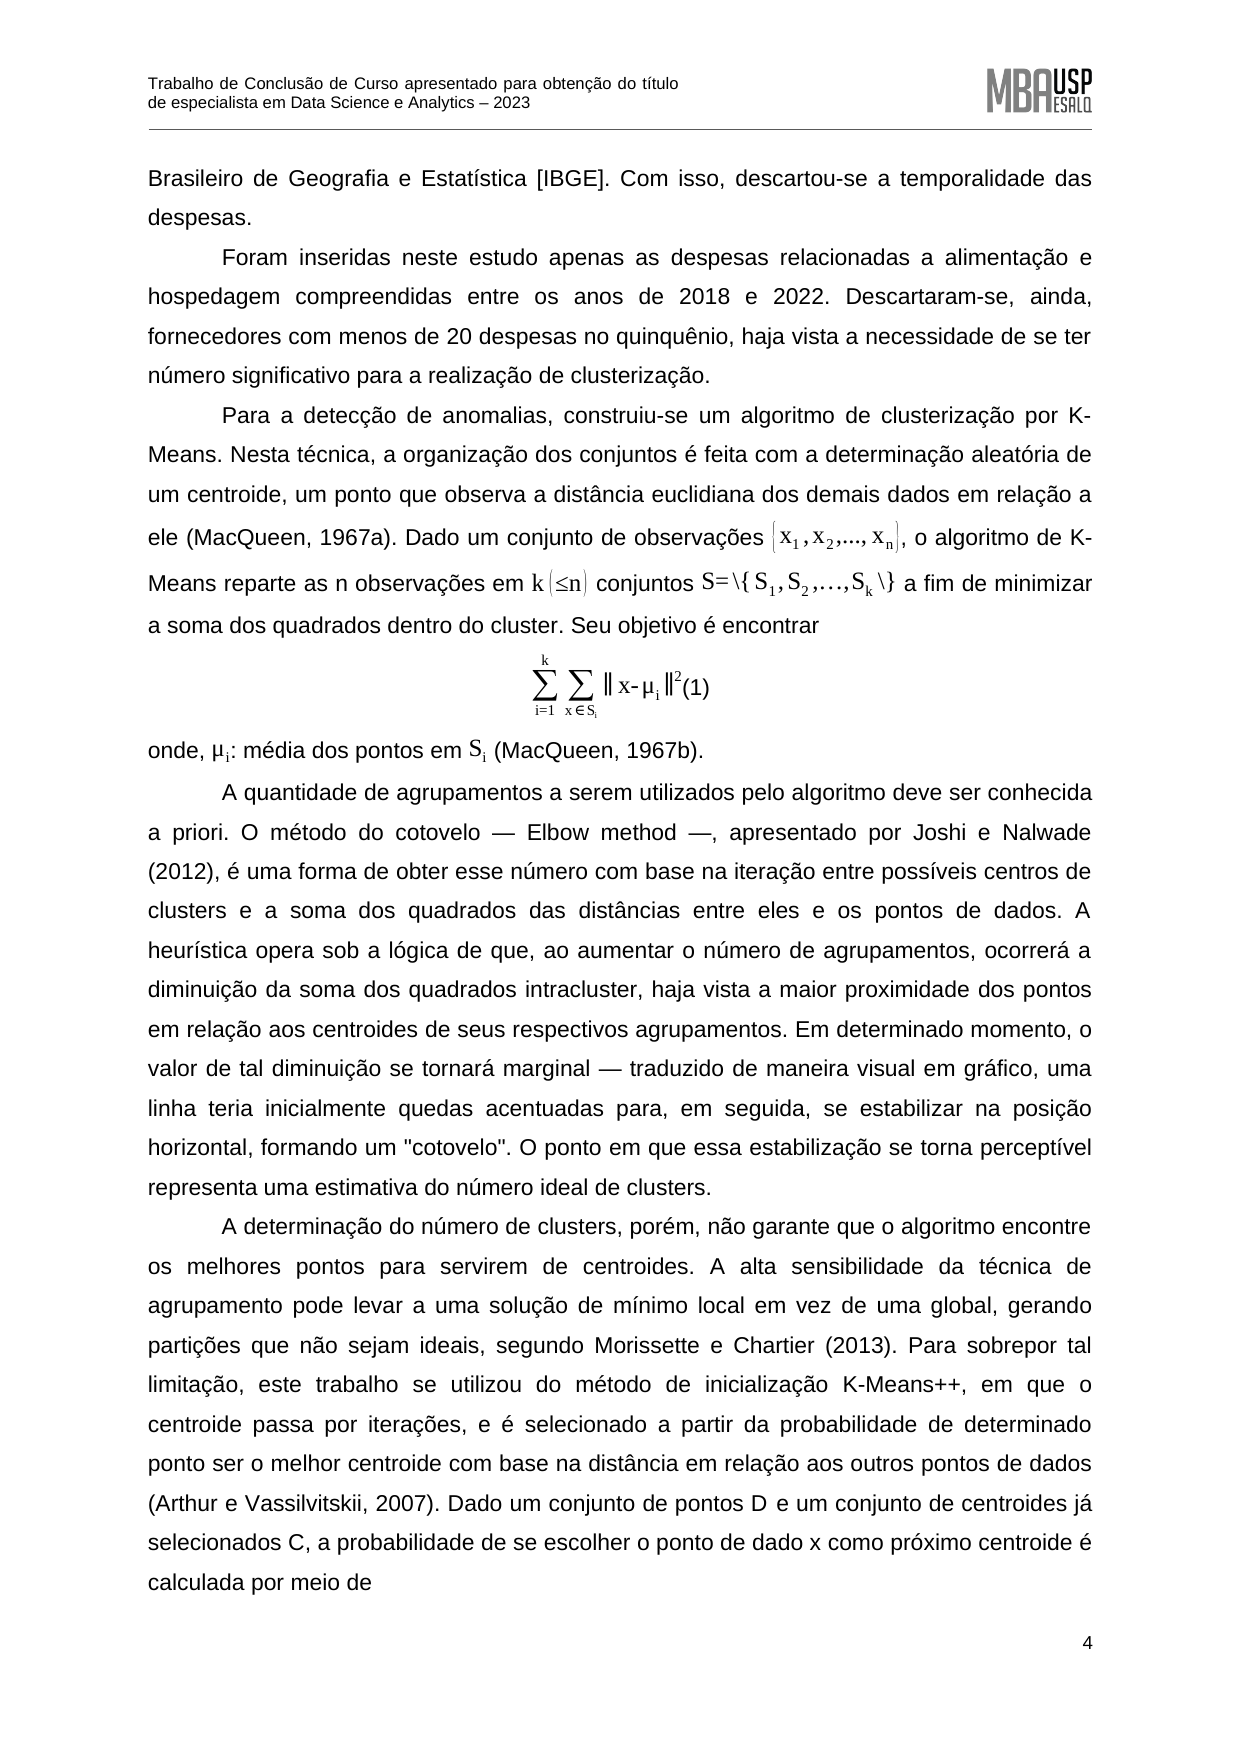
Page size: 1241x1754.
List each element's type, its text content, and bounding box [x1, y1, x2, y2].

picture [984, 67, 1095, 114]
text A determinação do número de clusters, porém, não garante que o algoritmo encontre os melhores pontos para servirem de centroides. A alta sensibilidade da técnica de agrupamento pode levar a uma solução de mínimo local em vez de uma global, gerando partições que não sejam ideais, segundo Morissette e Chartier (2013). Para sobrepor tal limitação, este trabalho se utilizou do método de inicialização K-Means++, em que o centroide passa por iterações, e é selecionado a partir da probabilidade de determinado ponto ser o melhor centroide com base na distância em relação aos outros pontos de dados (Arthur e Vassilvitskii, 2007). Dado um conjunto de pontos D e um conjunto de centroides já selecionados C, a probabilidade de se escolher o ponto de dado x como próximo centroide é calculada por meio de [148, 1213, 1092, 1595]
text A quantidade de agrupamentos a serem utilizados pelo algoritmo deve ser conhecida a priori. O método do cotovelo — Elbow method —, apresentado por Joshi e Nalwade (2012), é uma forma de obter esse número com base na iteração entre possíveis centros de clusters e a soma dos quadrados das distâncias entre eles e os pontos de dados. A heurística opera sob a lógica de que, ao aumentar o número de agrupamentos, ocorrerá a diminuição da soma dos quadrados intracluster, haja vista a maior proximidade dos pontos em relação aos centroides de seus respectivos agrupamentos. Em determinado momento, o valor de tal diminuição se tornará marginal — traduzido de maneira visual em gráfico, uma linha teria inicialmente quedas acentuadas para, em seguida, se estabilizar na posição horizontal, formando um "cotovelo". O ponto em que essa estabilização se torna perceptível representa uma estimativa do número ideal de clusters. [148, 779, 1092, 1200]
text onde, : média dos pontos em (MacQueen, 1967b). [148, 734, 1092, 766]
text (1) [148, 652, 1092, 721]
text Para a detecção de anomalias, construiu-se um algoritmo de clusterização por K-Means. Nesta técnica, a organização dos conjuntos é feita com a determinação aleatória de um centroide, um ponto que observa a distância euclidiana dos demais dados em relação a ele (MacQueen, 1967a). Dado um conjunto de observações , o algoritmo de K-Means reparte as n observações em conjuntos a fim de minimizar a soma dos quadrados dentro do cluster. Seu objetivo é encontrar [148, 402, 1092, 639]
